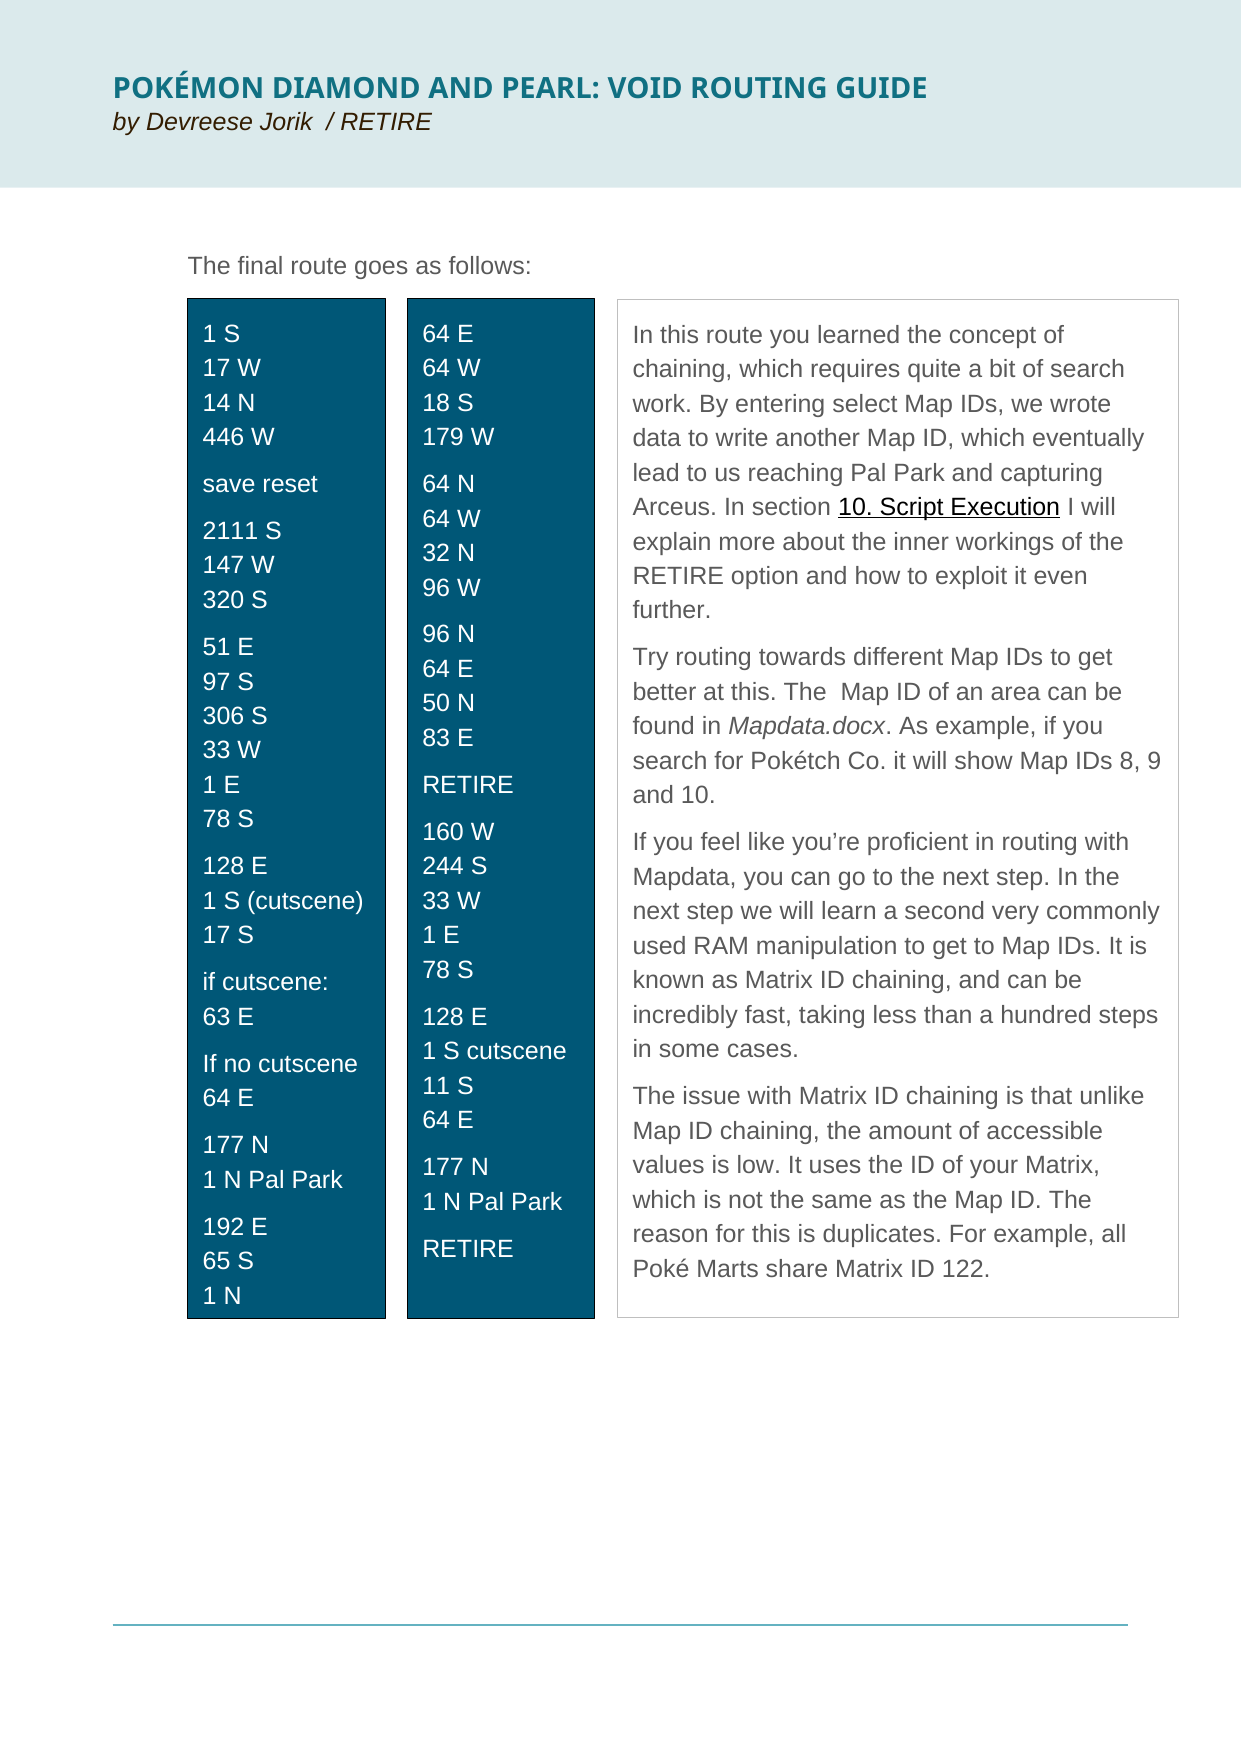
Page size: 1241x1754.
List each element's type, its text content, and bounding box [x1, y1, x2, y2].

text The final route goes as follows: [187, 251, 1128, 280]
